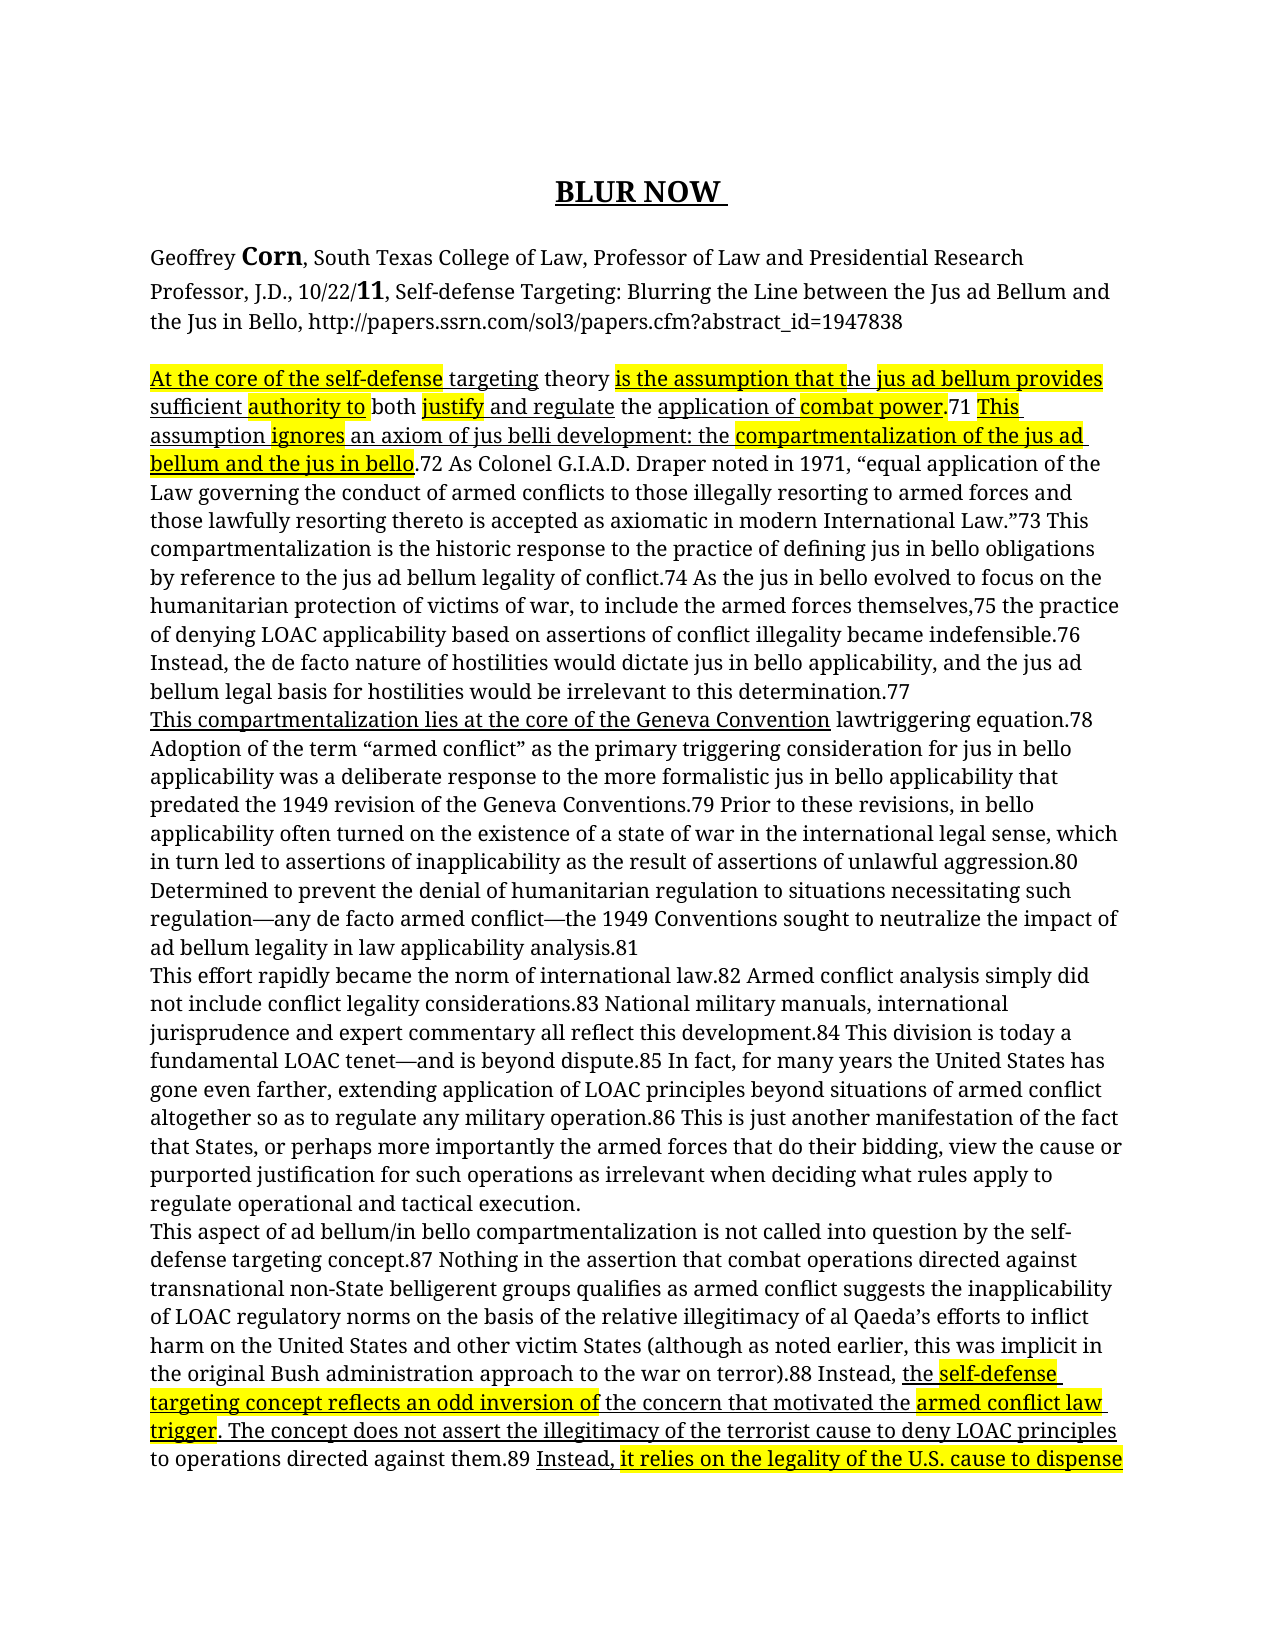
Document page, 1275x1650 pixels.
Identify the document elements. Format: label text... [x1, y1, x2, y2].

subtitle BLUR NOW [150, 171, 1125, 211]
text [150, 1217, 1125, 1473]
text Geoffrey Corn, South Texas College of Law, Professor of Law and Presidential Research Professor, J.D., 10/22/11, Self-defense Targeting: Blurring the Line between the Jus ad Bellum and the Jus in Bello, http://papers.ssrn.com/sol3/papers.cfm?abstract_id=1947838 [150, 239, 1125, 336]
text At the core of the self-defense targeting theory is the assumption that the jus ad bellum provides sufficient authority to both justify and regulate the application of combat power.71 This assumption ignores an axiom of jus belli development: the compartmentalization of the jus ad bellum and the jus in bello.72 As Colonel G.I.A.D. Draper noted in 1971, “equal application of the Law governing the conduct of armed conflicts to those illegally resorting to armed forces and those lawfully resorting thereto is accepted as axiomatic in modern International Law.”73 This compartmentalization is the historic response to the practice of defining jus in bello obligations by reference to the jus ad bellum legality of conflict.74 As the jus in bello evolved to focus on the humanitarian protection of victims of war, to include the armed forces themselves,75 the practice of denying LOAC applicability based on assertions of conflict illegality became indefensible.76 Instead, the de facto nature of hostilities would dictate jus in bello applicability, and the jus ad bellum legal basis for hostilities would be irrelevant to this determination.77 [150, 364, 1125, 705]
text This compartmentalization lies at the core of the Geneva Convention lawtriggering equation.78 Adoption of the term “armed conflict” as the primary triggering consideration for jus in bello applicability was a deliberate response to the more formalistic jus in bello applicability that predated the 1949 revision of the Geneva Conventions.79 Prior to these revisions, in bello applicability often turned on the existence of a state of war in the international legal sense, which in turn led to assertions of inapplicability as the result of assertions of unlawful aggression.80 Determined to prevent the denial of humanitarian regulation to situations necessitating such regulation—any de facto armed conflict—the 1949 Conventions sought to neutralize the impact of ad bellum legality in law applicability analysis.81 [150, 705, 1125, 961]
text This effort rapidly became the norm of international law.82 Armed conflict analysis simply did not include conflict legality considerations.83 National military manuals, international jurisprudence and expert commentary all reflect this development.84 This division is today a fundamental LOAC tenet—and is beyond dispute.85 In fact, for many years the United States has gone even farther, extending application of LOAC principles beyond situations of armed conflict altogether so as to regulate any military operation.86 This is just another manifestation of the fact that States, or perhaps more importantly the armed forces that do their bidding, view the cause or purported justification for such operations as irrelevant when deciding what rules apply to regulate operational and tactical execution. [150, 961, 1125, 1217]
